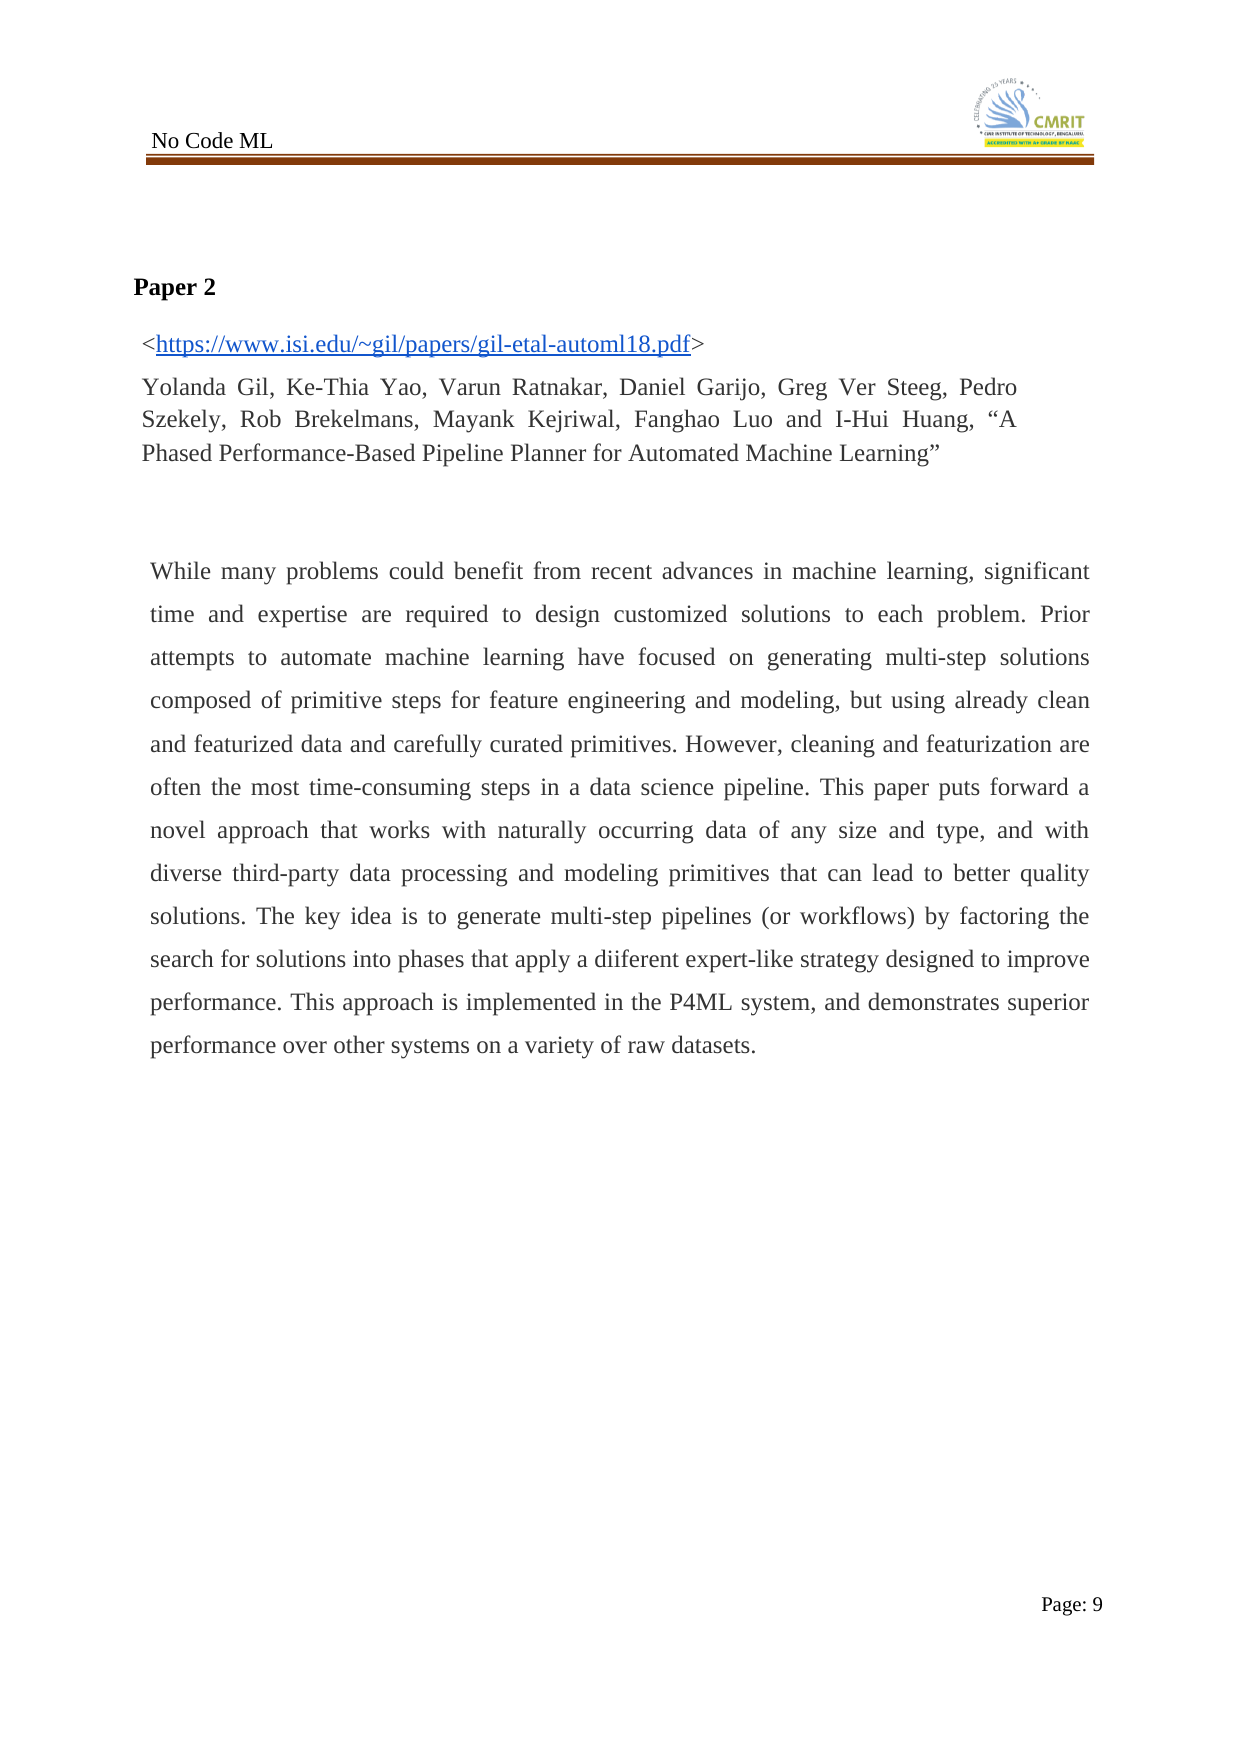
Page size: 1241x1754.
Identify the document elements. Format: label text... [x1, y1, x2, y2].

picture [973, 78, 1085, 148]
text While many problems could benefit from recent advances in machine learning, significant time and expertise are required to design customized solutions to each problem. Prior attempts to automate machine learning have focused on generating multi-step solutions composed of primitive steps for feature engineering and modeling, but using already clean and featurized data and carefully curated primitives. However, cleaning and featurization are often the most time-consuming steps in a data science pipeline. This paper puts forward a novel approach that works with naturally occurring data of any size and type, and with diverse third-party data processing and modeling primitives that can lead to better quality solutions. The key idea is to generate multi-step pipelines (or workflows) by factoring the search for solutions into phases that apply a diiferent expert-like strategy designed to improve performance. This approach is implemented in the P4ML system, and demonstrates superior performance over other systems on a variety of raw datasets. [150, 556, 1091, 1059]
text <https://www.isi.edu/~gil/papers/gil-etal-automl18.pdf> [141, 329, 1018, 358]
text Yolanda Gil, Ke-Thia Yao, Varun Ratnakar, Daniel Garijo, Greg Ver Steeg, Pedro Szekely, Rob Brekelmans, Mayank Kejriwal, Fanghao Luo and I-Hui Huang, “A Phased Performance-Based Pipeline Planner for Automated Machine Learning” [141, 372, 1018, 466]
subtitle Paper 2 [127, 272, 1103, 300]
